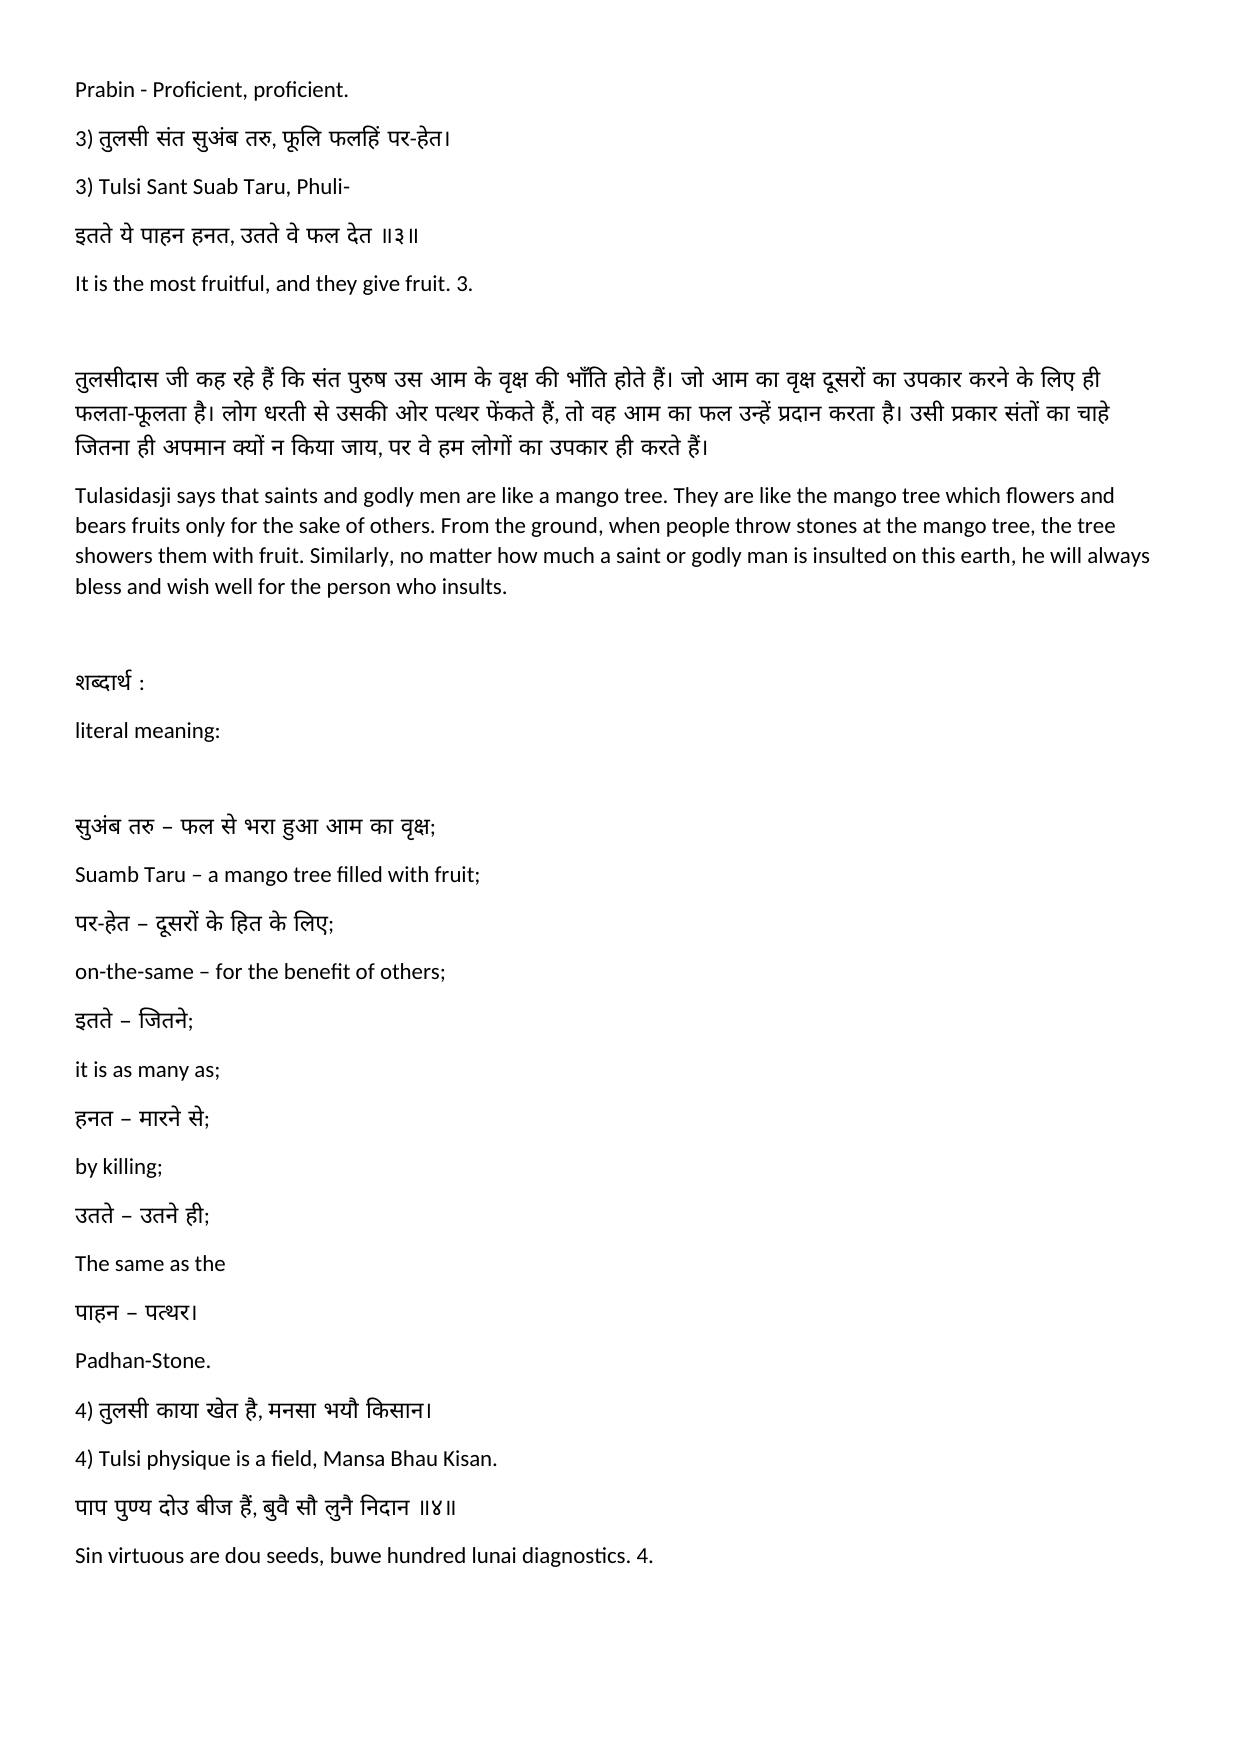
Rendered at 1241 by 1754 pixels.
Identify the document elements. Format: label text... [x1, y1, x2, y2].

text Prabin - Proficient, proficient. [75, 75, 1165, 103]
text 3) तुलसी संत सुअंब तरु, फूलि फलहिं पर-हेत। [75, 122, 1165, 153]
text हनत – मारने से; [75, 1102, 1165, 1133]
text literal meaning: [75, 716, 1165, 744]
text पाहन – पत्थर। [75, 1296, 1165, 1327]
text पर-हेत – दूसरों के हित के लिए; [75, 907, 1165, 938]
text by killing; [75, 1152, 1165, 1180]
text उतते – उतने ही; [75, 1199, 1165, 1230]
text इतते – जितने; [75, 1004, 1165, 1036]
text 4) Tulsi physique is a field, Mansa Bhau Kisan. [75, 1444, 1165, 1472]
text इतते ये पाहन हनत, उतते वे फल देत ॥३॥ [75, 219, 1165, 250]
text Suamb Taru – a mango tree filled with fruit; [75, 860, 1165, 888]
text it is as many as; [75, 1055, 1165, 1083]
text तुलसीदास जी कह रहे हैं कि संत पुरुष उस आम के वृक्ष की भाँति होते हैं। जो आम का वृक्ष दूसरों का उपकार करने के लिए ही फलता-फूलता है। लोग धरती से उसकी ओर पत्थर फेंकते हैं, तो वह आम का फल उन्हें प्रदान करता है। उसी प्रकार संतों का चाहे जितना ही अपमान क्यों न किया जाय, पर वे हम लोगों का उपकार ही करते हैं। [75, 363, 1165, 462]
text Tulasidasji says that saints and godly men are like a mango tree. They are like the mango tree which flowers and bears fruits only for the sake of others. From the ground, when people throw stones at the mango tree, the tree showers them with fruit. Similarly, no matter how much a saint or godly man is insulted on this earth, he will always bless and wish well for the person who insults. [75, 481, 1165, 600]
text 4) तुलसी काया खेत है, मनसा भयौ किसान। [75, 1393, 1165, 1425]
text पाप पुण्य दोउ बीज हैं, बुवै सौ लुनै निदान ॥४॥ [75, 1491, 1165, 1522]
text Sin virtuous are dou seeds, buwe hundred lunai diagnostics. 4. [75, 1541, 1165, 1569]
text 3) Tulsi Sant Suab Taru, Phuli- [75, 172, 1165, 200]
text on-the-same – for the benefit of others; [75, 957, 1165, 986]
text It is the most fruitful, and they give fruit. 3. [75, 269, 1165, 298]
text शब्दार्थ : [75, 666, 1165, 697]
text Padhan-Stone. [75, 1347, 1165, 1375]
text सुअंब तरु – फल से भरा हुआ आम का वृक्ष; [75, 810, 1165, 841]
text The same as the [75, 1249, 1165, 1277]
